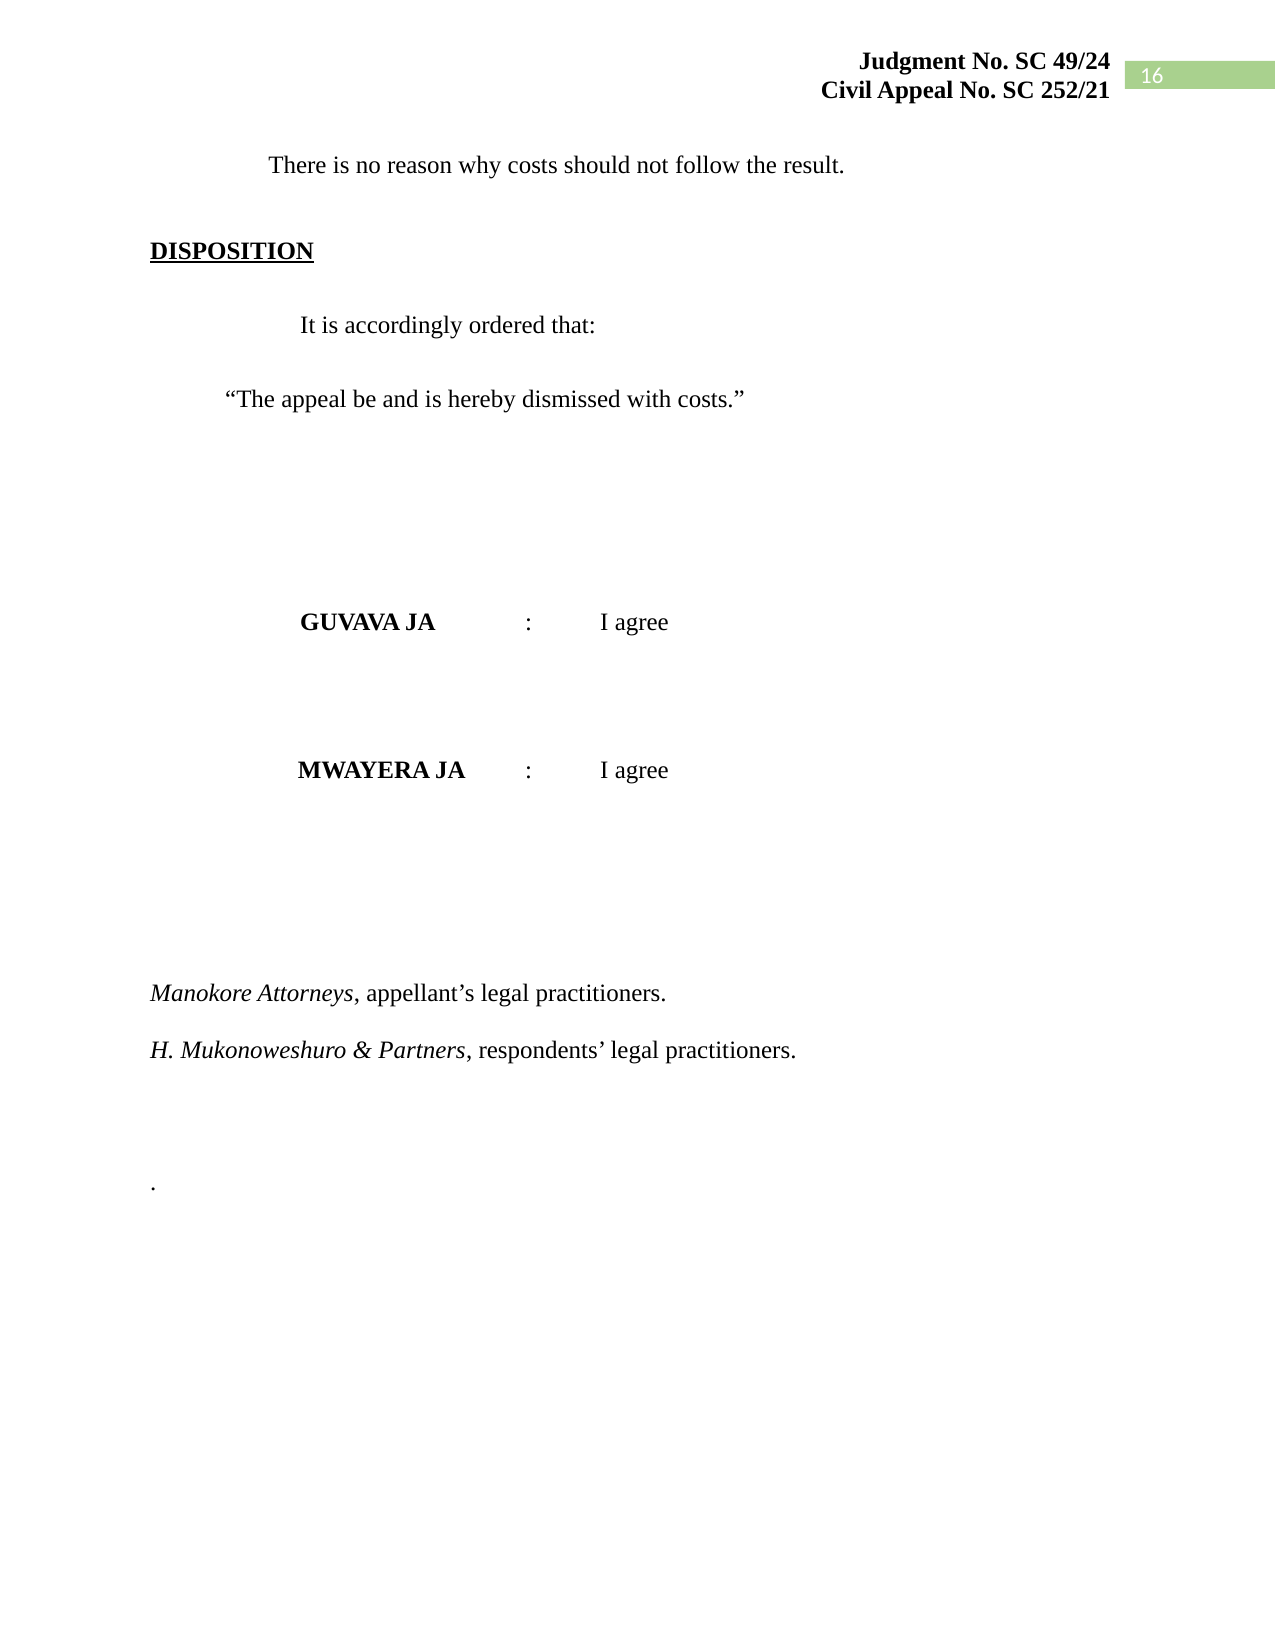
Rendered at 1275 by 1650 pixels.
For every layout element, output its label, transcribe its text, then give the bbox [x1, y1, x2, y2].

text It is accordingly ordered that: [291, 310, 1125, 339]
text GUVAVA JA : I agree [225, 607, 1125, 636]
text DISPOSITION [150, 236, 1125, 265]
text . [150, 1167, 1125, 1196]
text There is no reason why costs should not follow the result. [268, 150, 1125, 179]
text MWAYERA JA : I agree [150, 755, 1125, 784]
list “The appeal be and is hereby dismissed with costs.” [225, 384, 1125, 413]
text Manokore Attorneys, appellant’s legal practitioners. [150, 978, 1125, 1007]
text H. Mukonoweshuro & Partners, respondents’ legal practitioners. [150, 1035, 1125, 1064]
